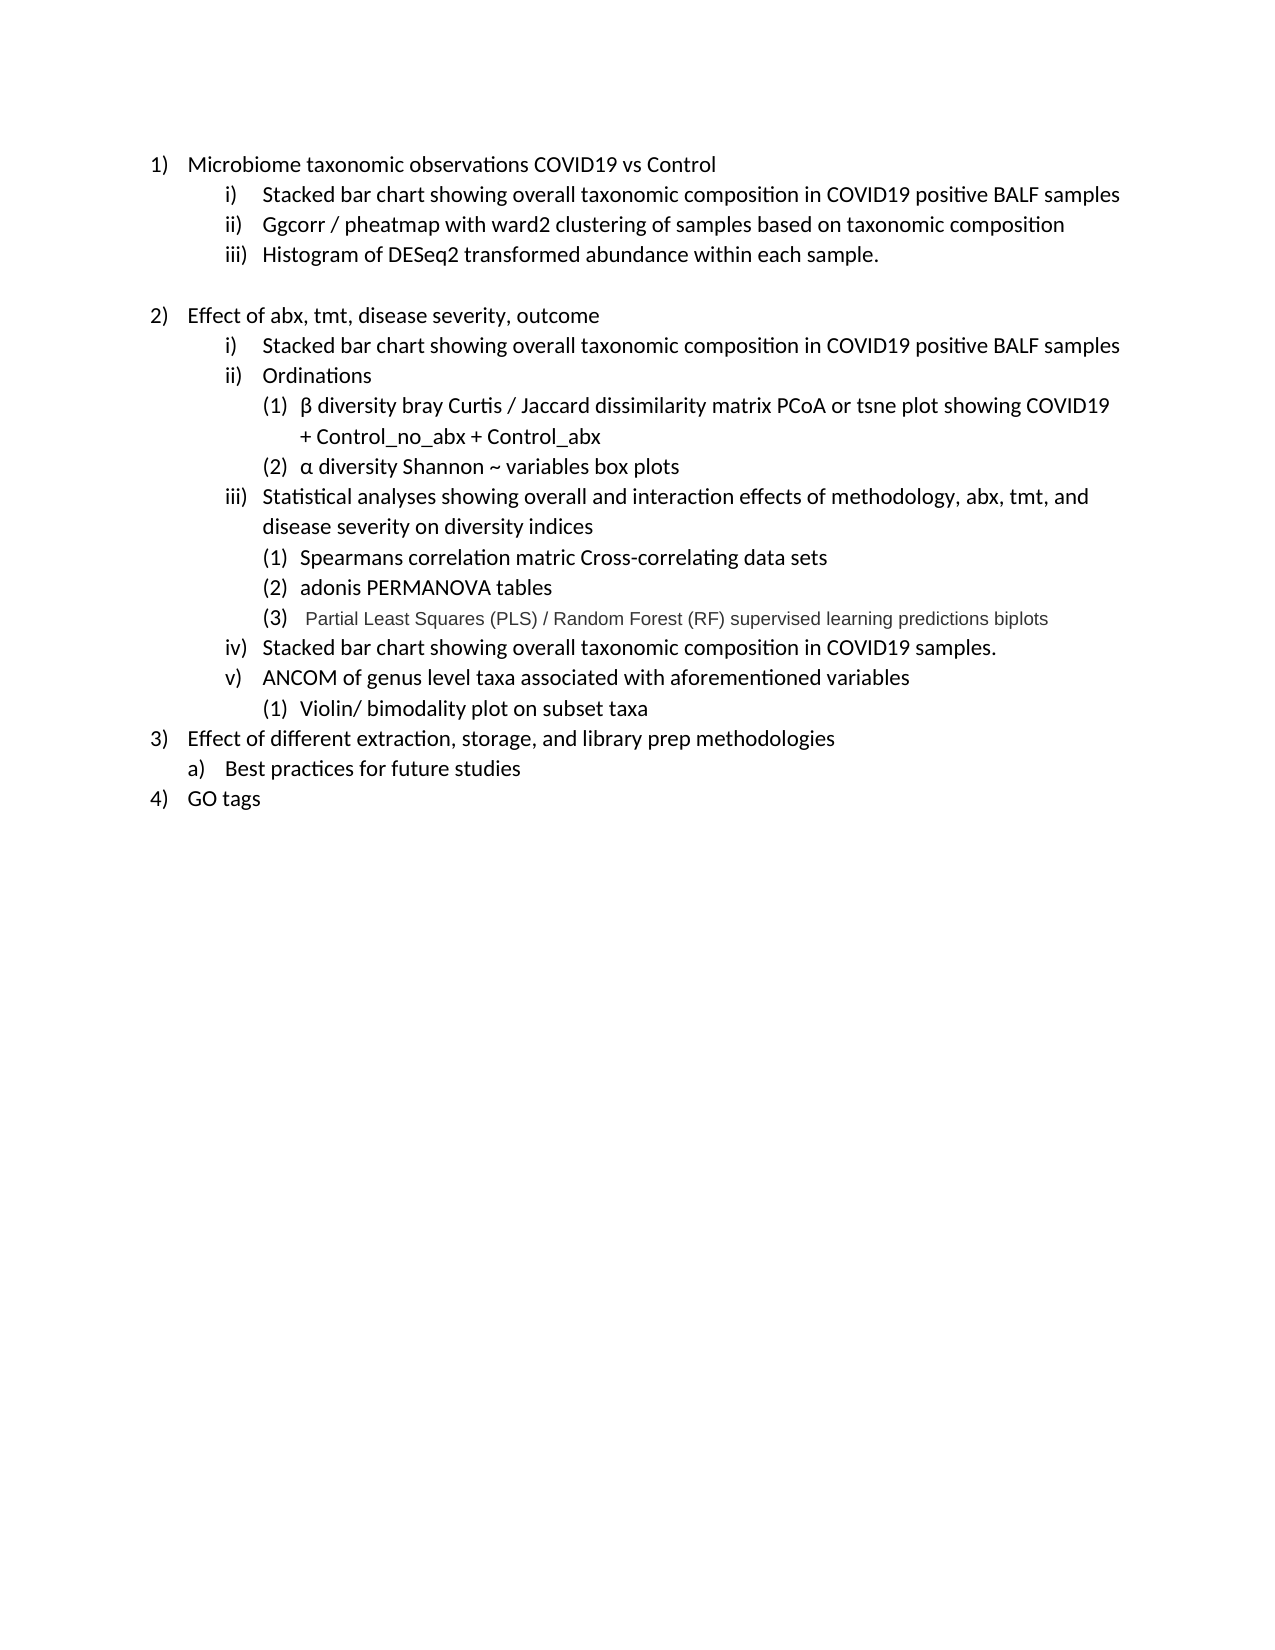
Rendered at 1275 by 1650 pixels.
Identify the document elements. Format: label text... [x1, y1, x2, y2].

list Statistical analyses showing overall and interaction effects of methodology, abx, tmt, and disease severity on diversity indices [225, 482, 1125, 541]
list Best practices for future studies [187, 754, 1125, 782]
list adonis PERMANOVA tables [262, 573, 1125, 601]
list Ggcorr / pheatmap with ward2 clustering of samples based on taxonomic composition [225, 210, 1125, 238]
list Ordinations [225, 361, 1125, 389]
list Effect of different extraction, storage, and library prep methodologies [150, 724, 1125, 752]
list Effect of abx, tmt, disease severity, outcome [150, 301, 1125, 329]
list Stacked bar chart showing overall taxonomic composition in COVID19 positive BALF samples [225, 180, 1125, 208]
list α diversity Shannon ~ variables box plots [262, 452, 1125, 480]
list Histogram of DESeq2 transformed abundance within each sample. [225, 241, 1125, 269]
list Violin/ bimodality plot on subset taxa [262, 694, 1125, 722]
list ANCOM of genus level taxa associated with aforementioned variables [225, 663, 1125, 692]
list β diversity bray Curtis / Jaccard dissimilarity matrix PCoA or tsne plot showing COVID19 + Control_no_abx + Control_abx [262, 392, 1125, 450]
list GO tags [150, 784, 1125, 812]
list Partial Least Squares (PLS) / Random Forest (RF) supervised learning predictions biplots [262, 603, 1125, 631]
list Stacked bar chart showing overall taxonomic composition in COVID19 samples. [225, 633, 1125, 661]
list Microbiome taxonomic observations COVID19 vs Control [150, 150, 1125, 178]
list Stacked bar chart showing overall taxonomic composition in COVID19 positive BALF samples [225, 331, 1125, 359]
list Spearmans correlation matric Cross-correlating data sets [262, 543, 1125, 571]
